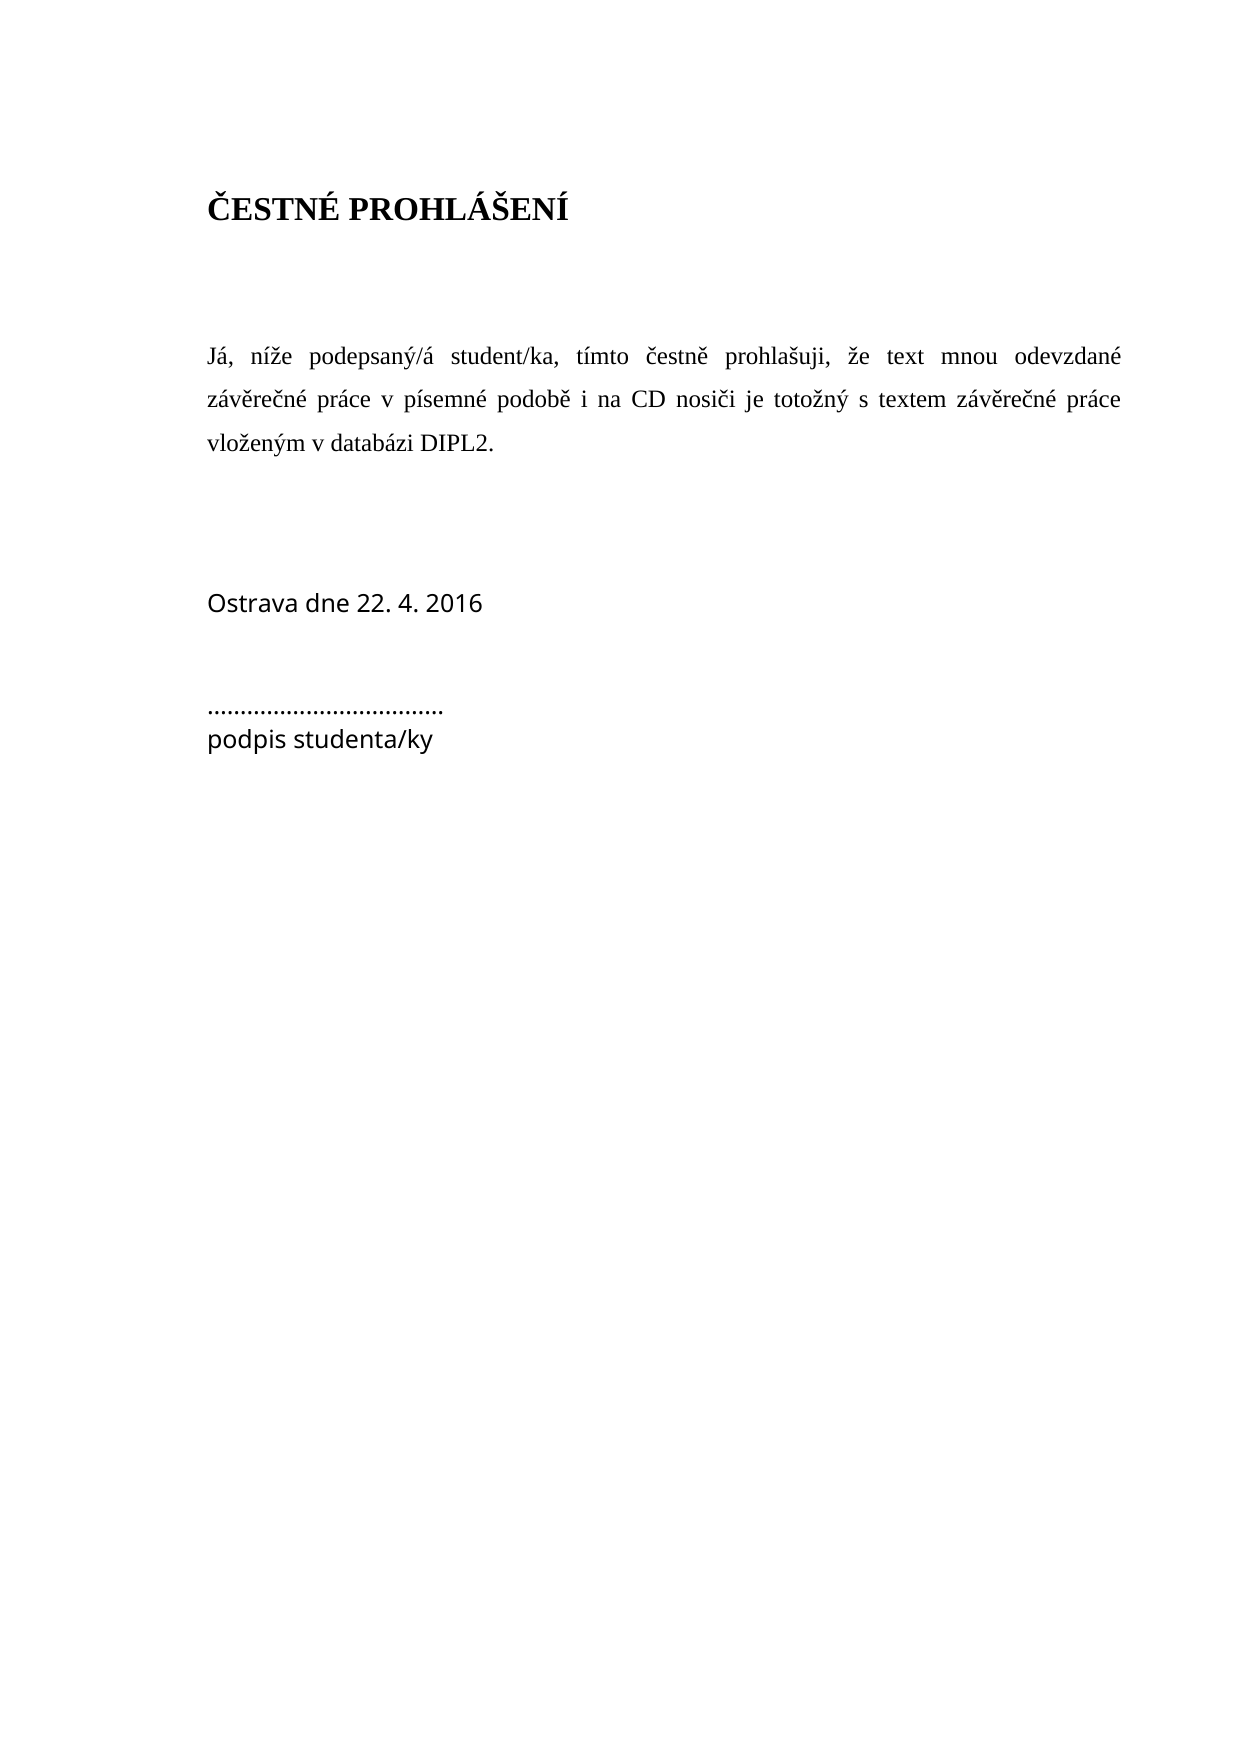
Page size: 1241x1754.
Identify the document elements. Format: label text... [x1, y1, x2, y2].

text Ostrava dne 22. 4. 2016 [207, 585, 1122, 619]
text ……………………………… [207, 688, 1122, 722]
text Já, níže podepsaný/á student/ka, tímto čestně prohlašuji, že text mnou odevzdané závěrečné práce v písemné podobě i na CD nosiči je totožný s textem závěrečné práce vloženým v databázi DIPL2. [207, 341, 1122, 456]
text podpis studenta/ky [207, 722, 1122, 756]
text čestné prohlášení [207, 190, 1122, 228]
